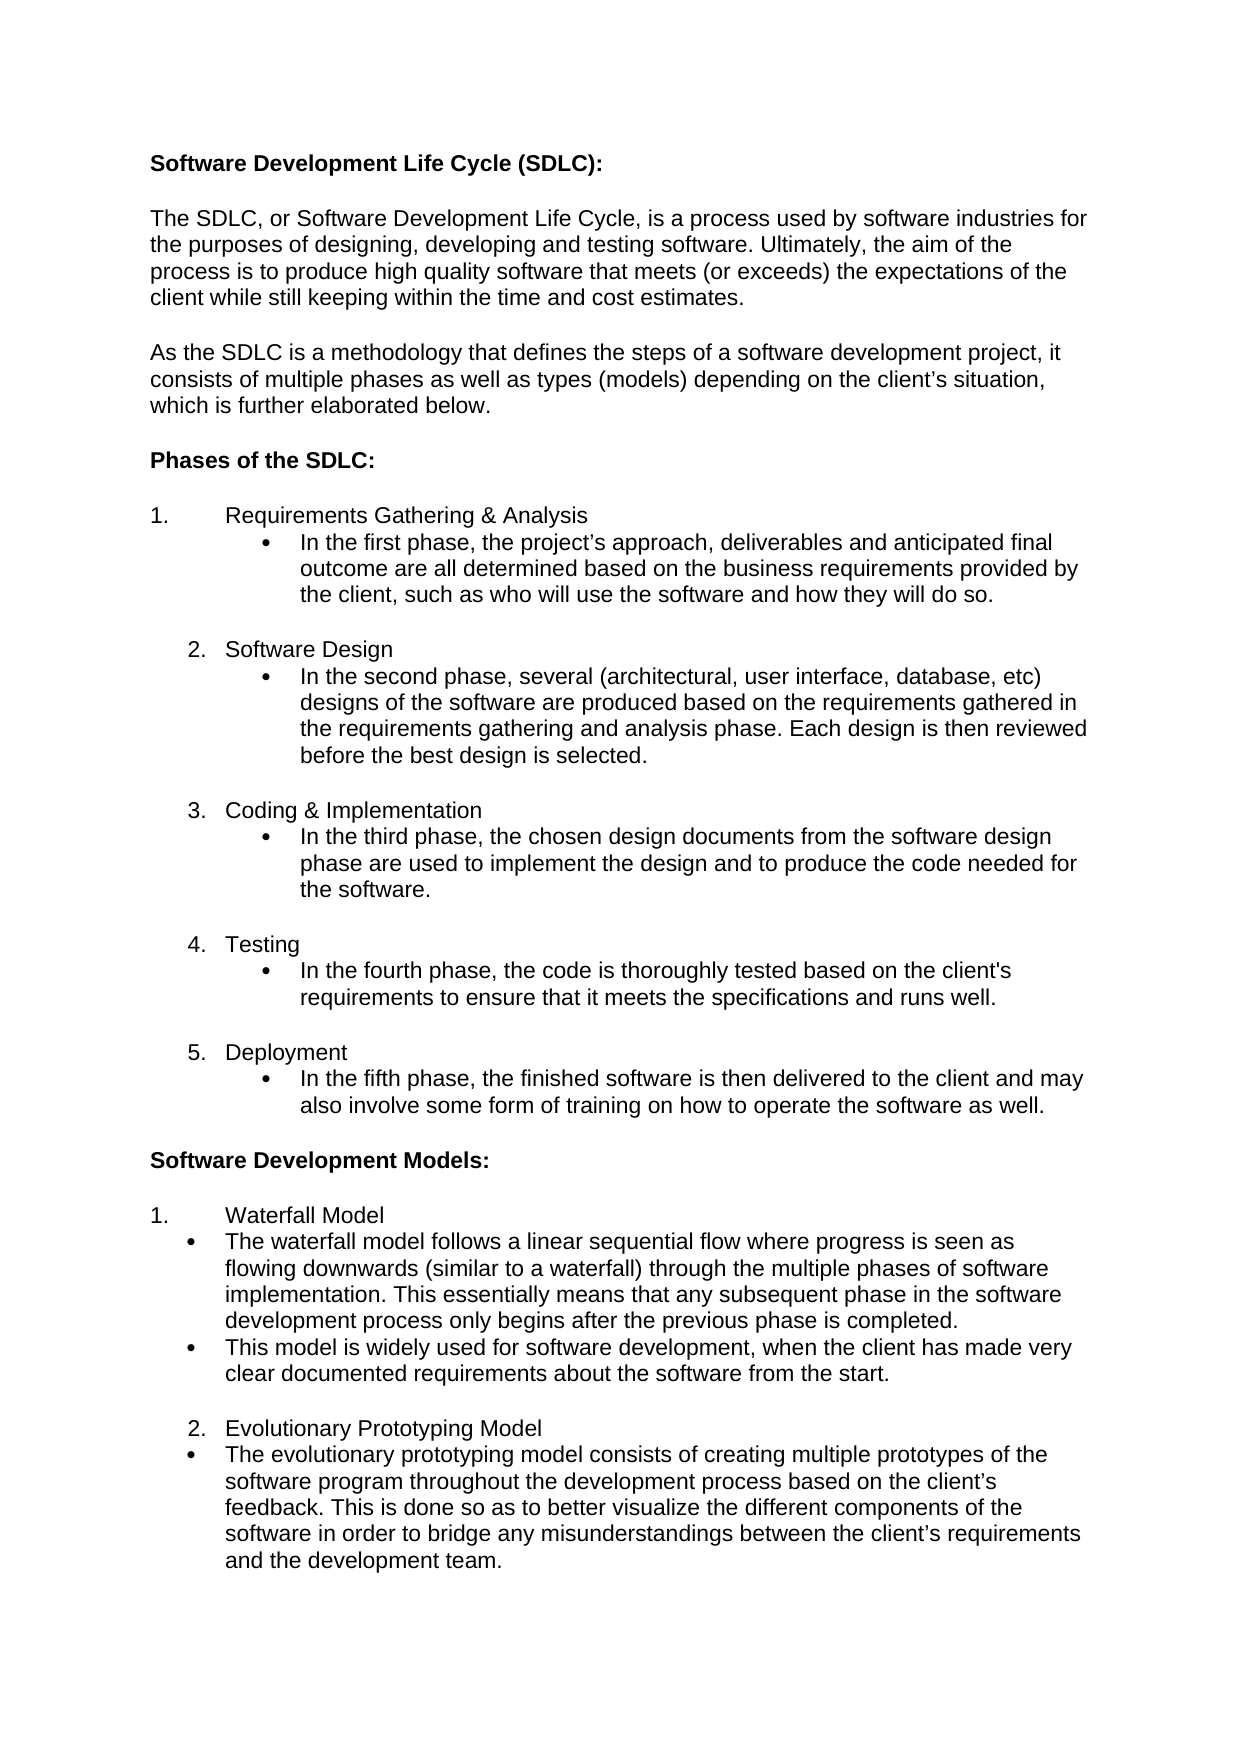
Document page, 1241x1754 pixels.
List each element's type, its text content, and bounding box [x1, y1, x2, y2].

list In the second phase, several (architectural, user interface, database, etc) designs of the software are produced based on the requirements gathered in the requirements gathering and analysis phase. Each design is then reviewed before the best design is selected. [262, 663, 1090, 768]
text As the SDLC is a methodology that defines the steps of a software development project, it consists of multiple phases as well as types (models) depending on the client’s situation, which is further elaborated below. [150, 339, 1090, 418]
list Evolutionary Prototyping Model [187, 1415, 1090, 1441]
list The evolutionary prototyping model consists of creating multiple prototypes of the software program throughout the development process based on the client’s feedback. This is done so as to better visualize the different components of the software in order to bridge any misunderstandings between the client’s requirements and the development team. [187, 1441, 1090, 1573]
list Deployment [187, 1039, 1090, 1065]
text Software Development Models: [150, 1147, 1090, 1173]
list This model is widely used for software development, when the client has made very clear documented requirements about the software from the start. [187, 1333, 1090, 1386]
list The waterfall model follows a linear sequential flow where progress is seen as flowing downwards (similar to a waterfall) through the multiple phases of software implementation. This essentially means that any subsequent phase in the software development process only begins after the previous phase is completed. [187, 1228, 1090, 1333]
list In the fourth phase, the code is thoroughly tested based on the client's requirements to ensure that it meets the specifications and runs well. [262, 957, 1090, 1010]
list Coding & Implementation [187, 797, 1090, 823]
text Phases of the SDLC: [150, 447, 1090, 473]
list In the third phase, the chosen design documents from the software design phase are used to implement the design and to produce the code needed for the software. [262, 823, 1090, 902]
list Software Design [187, 636, 1090, 663]
list In the fifth phase, the finished software is then delivered to the client and may also involve some form of training on how to operate the software as well. [262, 1065, 1090, 1118]
text Software Development Life Cycle (SDLC): [150, 150, 1090, 176]
list In the first phase, the project’s approach, deliverables and anticipated final outcome are all determined based on the business requirements provided by the client, such as who will use the software and how they will do so. [262, 528, 1090, 608]
list Testing [187, 931, 1090, 957]
text The SDLC, or Software Development Life Cycle, is a process used by software industries for the purposes of designing, developing and testing software. Ultimately, the aim of the process is to produce high quality software that meets (or exceeds) the expectations of the client while still keeping within the time and cost estimates. [150, 205, 1090, 311]
list Waterfall Model [150, 1202, 1090, 1228]
list Requirements Gathering & Analysis [150, 502, 1090, 528]
